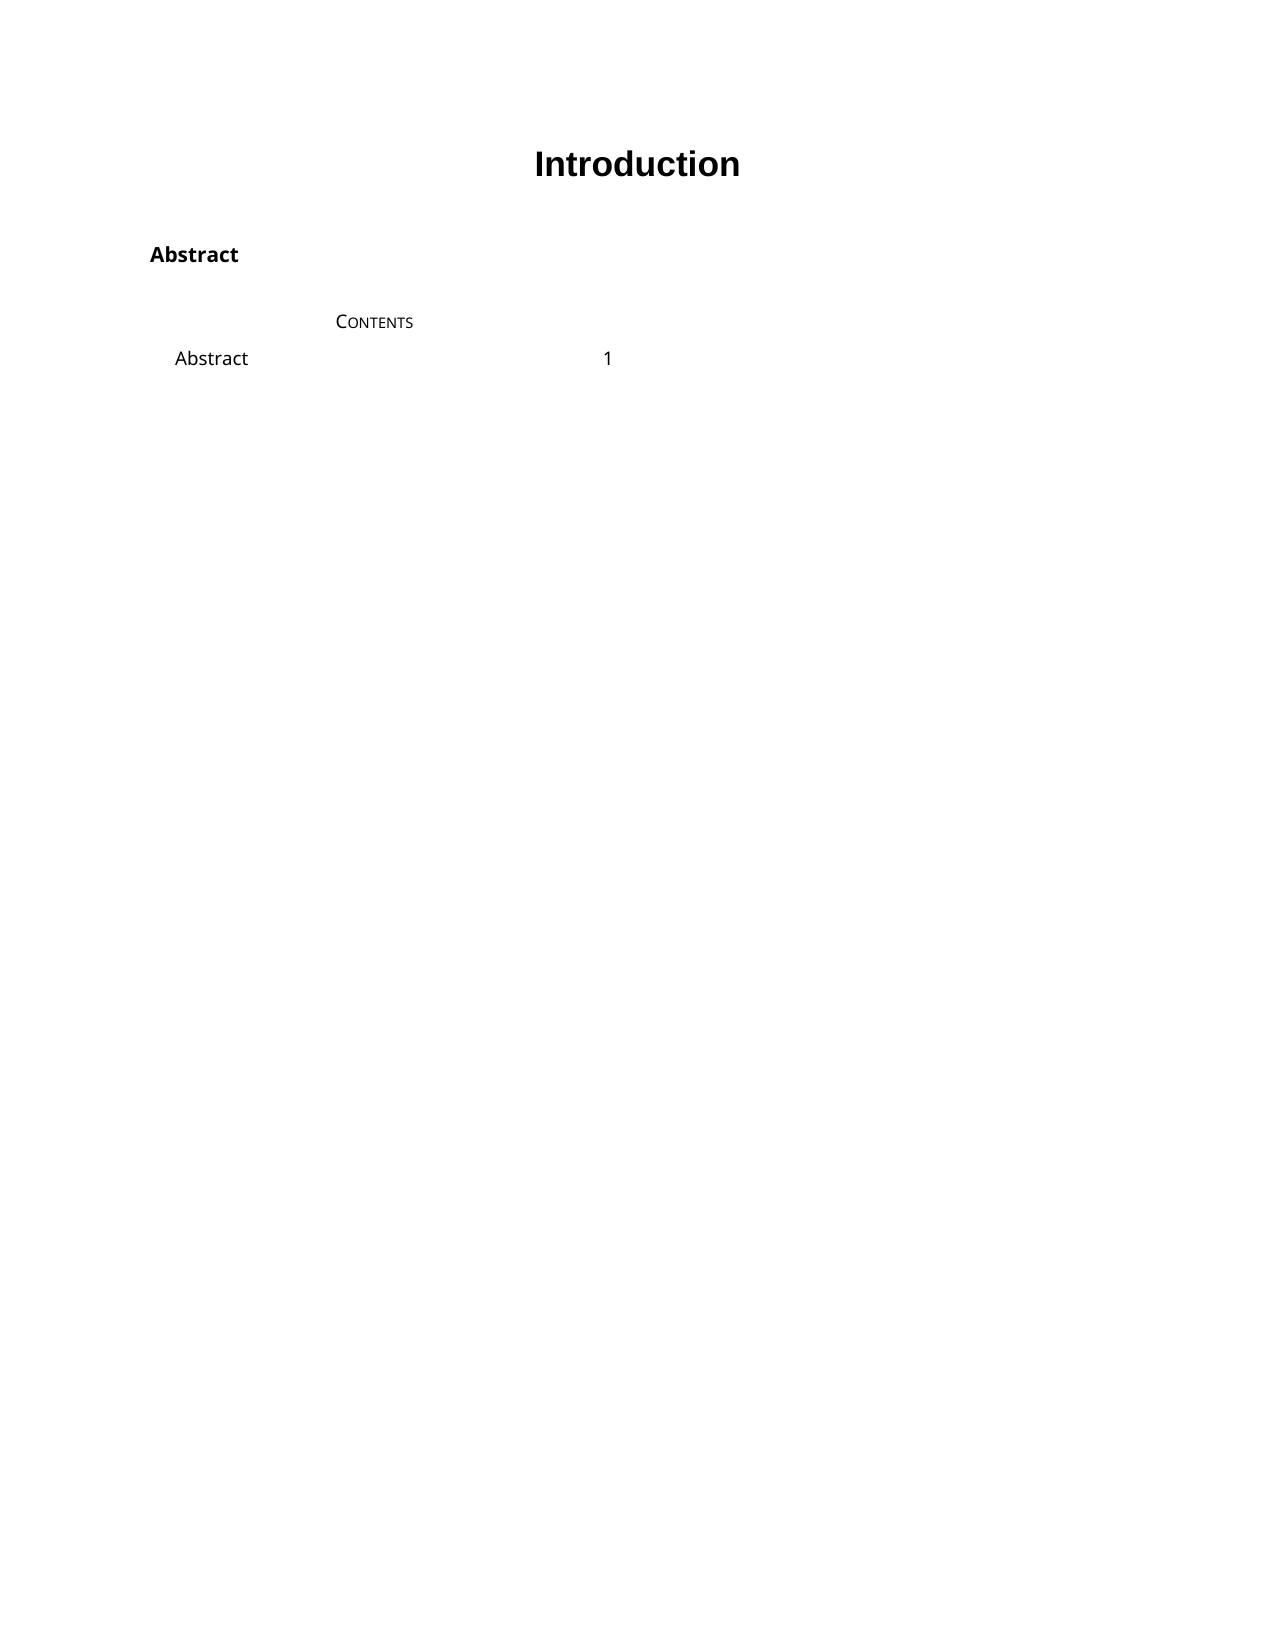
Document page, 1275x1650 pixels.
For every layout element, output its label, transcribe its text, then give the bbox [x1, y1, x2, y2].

text Abstract 1 [175, 345, 1096, 371]
subtitle Abstract [150, 241, 1096, 269]
subtitle Introduction [532, 143, 743, 184]
text CONTENTS [335, 309, 1096, 334]
